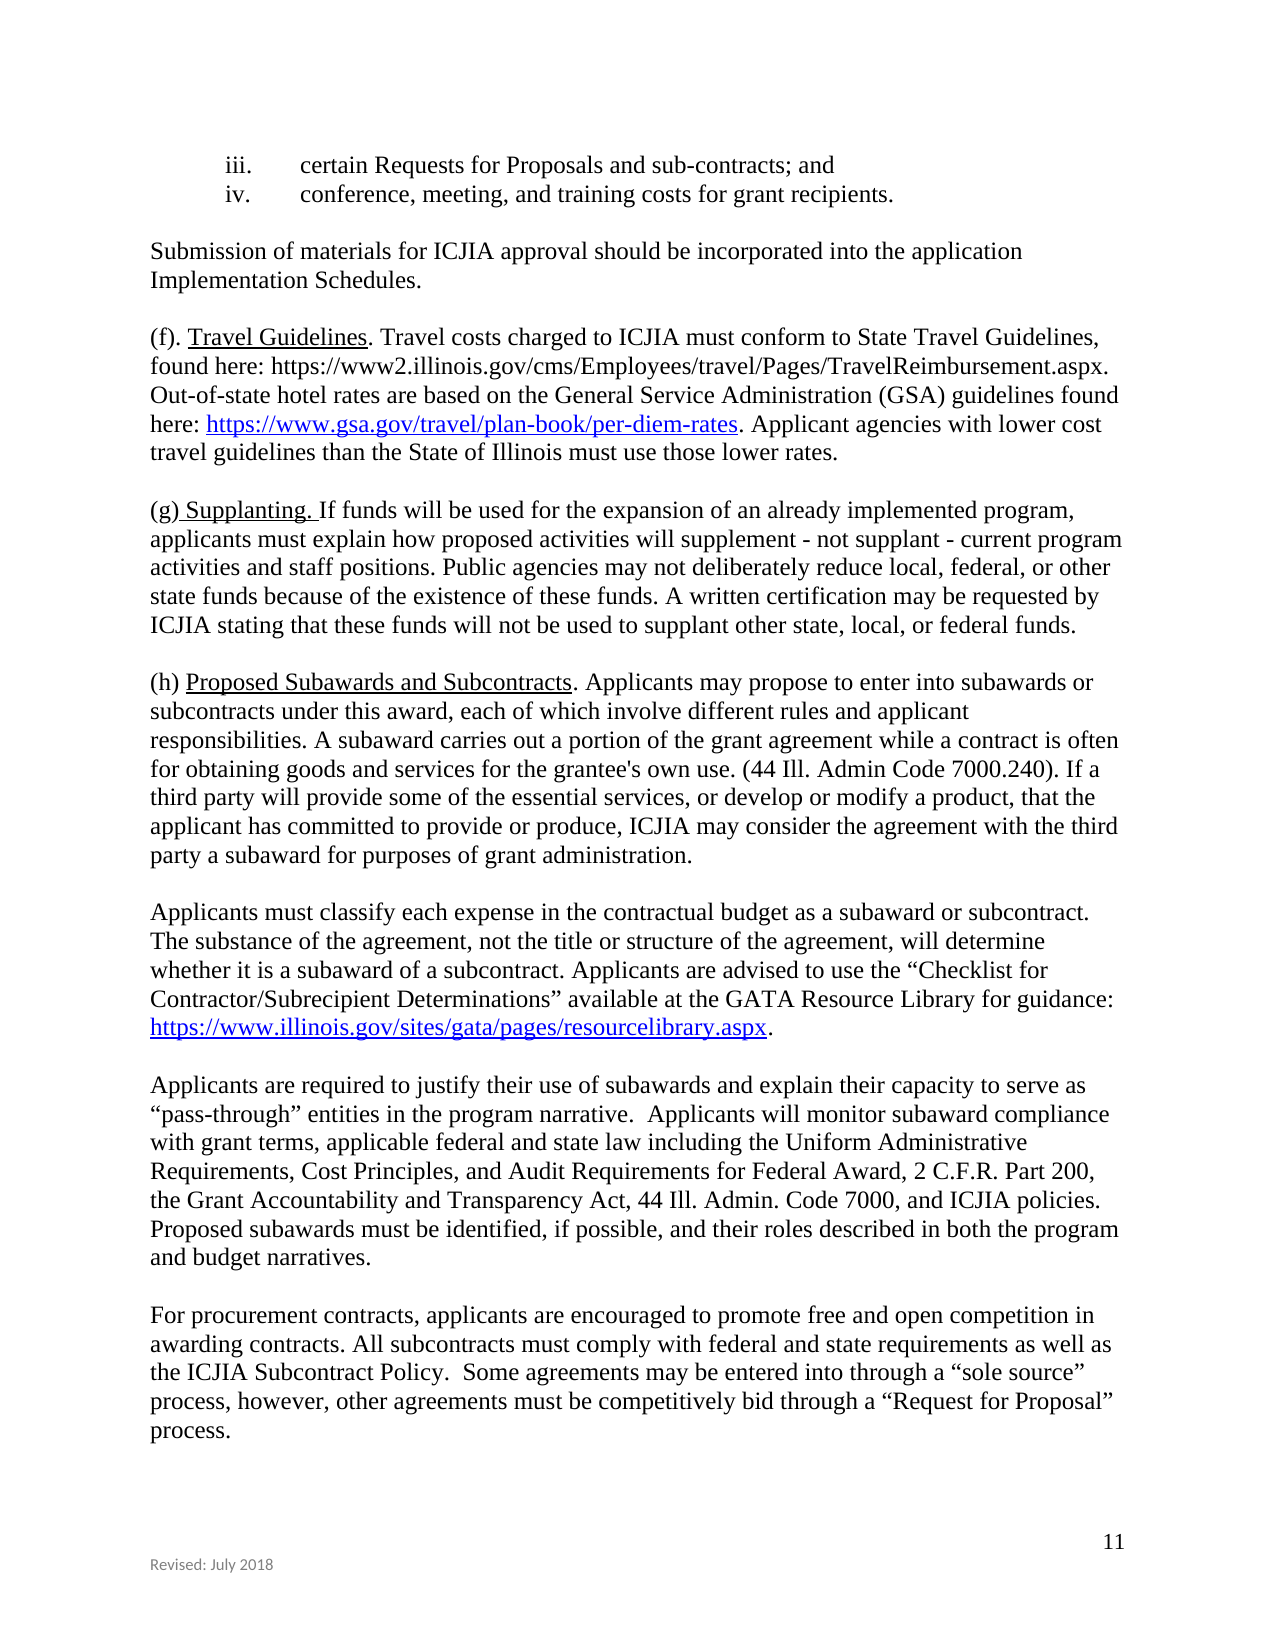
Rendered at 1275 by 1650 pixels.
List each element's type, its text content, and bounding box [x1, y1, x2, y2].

text Submission of materials for ICJIA approval should be incorporated into the application Implementation Schedules. [150, 236, 1125, 294]
text iv. conference, meeting, and training costs for grant recipients. [225, 179, 1125, 207]
text Applicants must classify each expense in the contractual budget as a subaward or subcontract. The substance of the agreement, not the title or structure of the agreement, will determine whether it is a subaward of a subcontract. Applicants are advised to use the “Checklist for Contractor/Subrecipient Determinations” available at the GATA Resource Library for guidance: https://www.illinois.gov/sites/gata/pages/resourcelibrary.aspx. [150, 897, 1125, 1041]
text iii. certain Requests for Proposals and sub-contracts; and [225, 150, 1125, 179]
text (g) Supplanting. If funds will be used for the expansion of an already implemented program, applicants must explain how proposed activities will supplement - not supplant - current program activities and staff positions. Public agencies may not deliberately reduce local, federal, or other state funds because of the existence of these funds. A written certification may be requested by ICJIA stating that these funds will not be used to supplant other state, local, or federal funds. [150, 495, 1125, 639]
text (f). Travel Guidelines. Travel costs charged to ICJIA must conform to State Travel Guidelines, found here: https://www2.illinois.gov/cms/Employees/travel/Pages/TravelReimbursement.aspx. [150, 322, 1125, 380]
text For procurement contracts, applicants are encouraged to promote free and open competition in awarding contracts. All subcontracts must comply with federal and state requirements as well as the ICJIA Subcontract Policy. Some agreements may be entered into through a “sole source” process, however, other agreements must be competitively bid through a “Request for Proposal” process. [150, 1300, 1125, 1444]
text Out-of-state hotel rates are based on the General Service Administration (GSA) guidelines found here: https://www.gsa.gov/travel/plan-book/per-diem-rates. Applicant agencies with lower cost travel guidelines than the State of Illinois must use those lower rates. [150, 380, 1125, 466]
text Applicants are required to justify their use of subawards and explain their capacity to serve as “pass-through” entities in the program narrative. Applicants will monitor subaward compliance with grant terms, applicable federal and state law including the Uniform Administrative Requirements, Cost Principles, and Audit Requirements for Federal Award, 2 C.F.R. Part 200, the Grant Accountability and Transparency Act, 44 Ill. Admin. Code 7000, and ICJIA policies. Proposed subawards must be identified, if possible, and their roles described in both the program and budget narratives. [150, 1070, 1125, 1271]
text (h) Proposed Subawards and Subcontracts. Applicants may propose to enter into subawards or subcontracts under this award, each of which involve different rules and applicant responsibilities. A subaward carries out a portion of the grant agreement while a contract is often for obtaining goods and services for the grantee's own use. (44 Ill. Admin Code 7000.240). If a third party will provide some of the essential services, or develop or modify a product, that the applicant has committed to provide or produce, ICJIA may consider the agreement with the third party a subaward for purposes of grant administration. [150, 667, 1125, 869]
